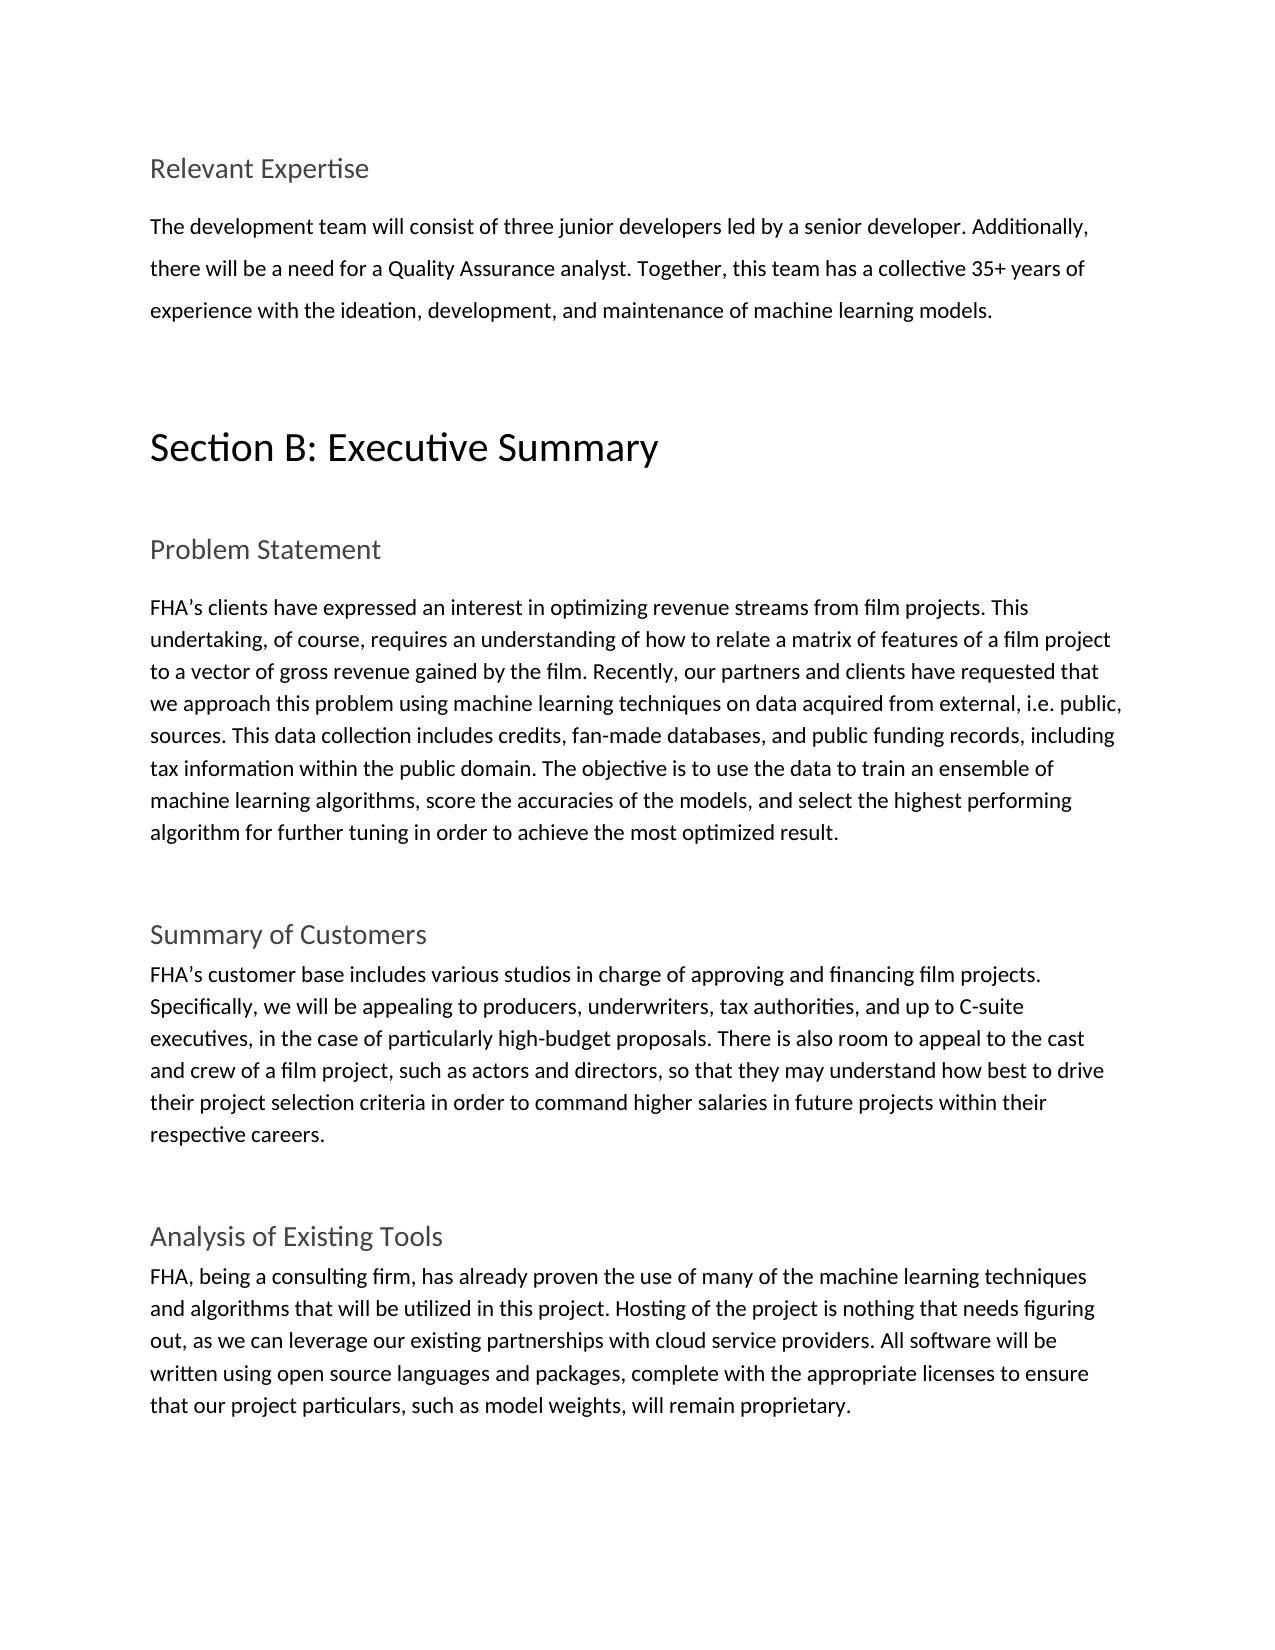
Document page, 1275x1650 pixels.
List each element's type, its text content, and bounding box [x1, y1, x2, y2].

subtitle Section B: Executive Summary [150, 421, 1125, 472]
subtitle Analysis of Existing Tools [150, 1218, 1125, 1254]
text FHA’s customer base includes various studios in charge of approving and financing film projects. Specifically, we will be appealing to producers, underwriters, tax authorities, and up to C-suite executives, in the case of particularly high-budget proposals. There is also room to appeal to the cast and crew of a film project, such as actors and directors, so that they may understand how best to drive their project selection criteria in order to command higher salaries in future projects within their respective careers. [150, 960, 1125, 1149]
text The development team will consist of three junior developers led by a senior developer. Additionally, there will be a need for a Quality Assurance analyst. Together, this team has a collective 35+ years of experience with the ideation, development, and maintenance of machine learning models. [150, 212, 1125, 324]
subtitle Problem Statement [150, 531, 1125, 567]
subtitle Relevant Expertise [150, 150, 1125, 186]
text FHA, being a consulting firm, has already proven the use of many of the machine learning techniques and algorithms that will be utilized in this project. Hosting of the project is nothing that needs figuring out, as we can leverage our existing partnerships with cloud service providers. All software will be written using open source languages and packages, complete with the appropriate licenses to ensure that our project particulars, such as model weights, will remain proprietary. [150, 1262, 1125, 1419]
subtitle Summary of Customers [150, 916, 1125, 951]
text FHA’s clients have expressed an interest in optimizing revenue streams from film projects. This undertaking, of course, requires an understanding of how to relate a matrix of features of a film project to a vector of gross revenue gained by the film. Recently, our partners and clients have requested that we approach this problem using machine learning techniques on data acquired from external, i.e. public, sources. This data collection includes credits, fan-made databases, and public funding records, including tax information within the public domain. The objective is to use the data to train an ensemble of machine learning algorithms, score the accuracies of the models, and select the highest performing algorithm for further tuning in order to achieve the most optimized result. [150, 593, 1125, 846]
